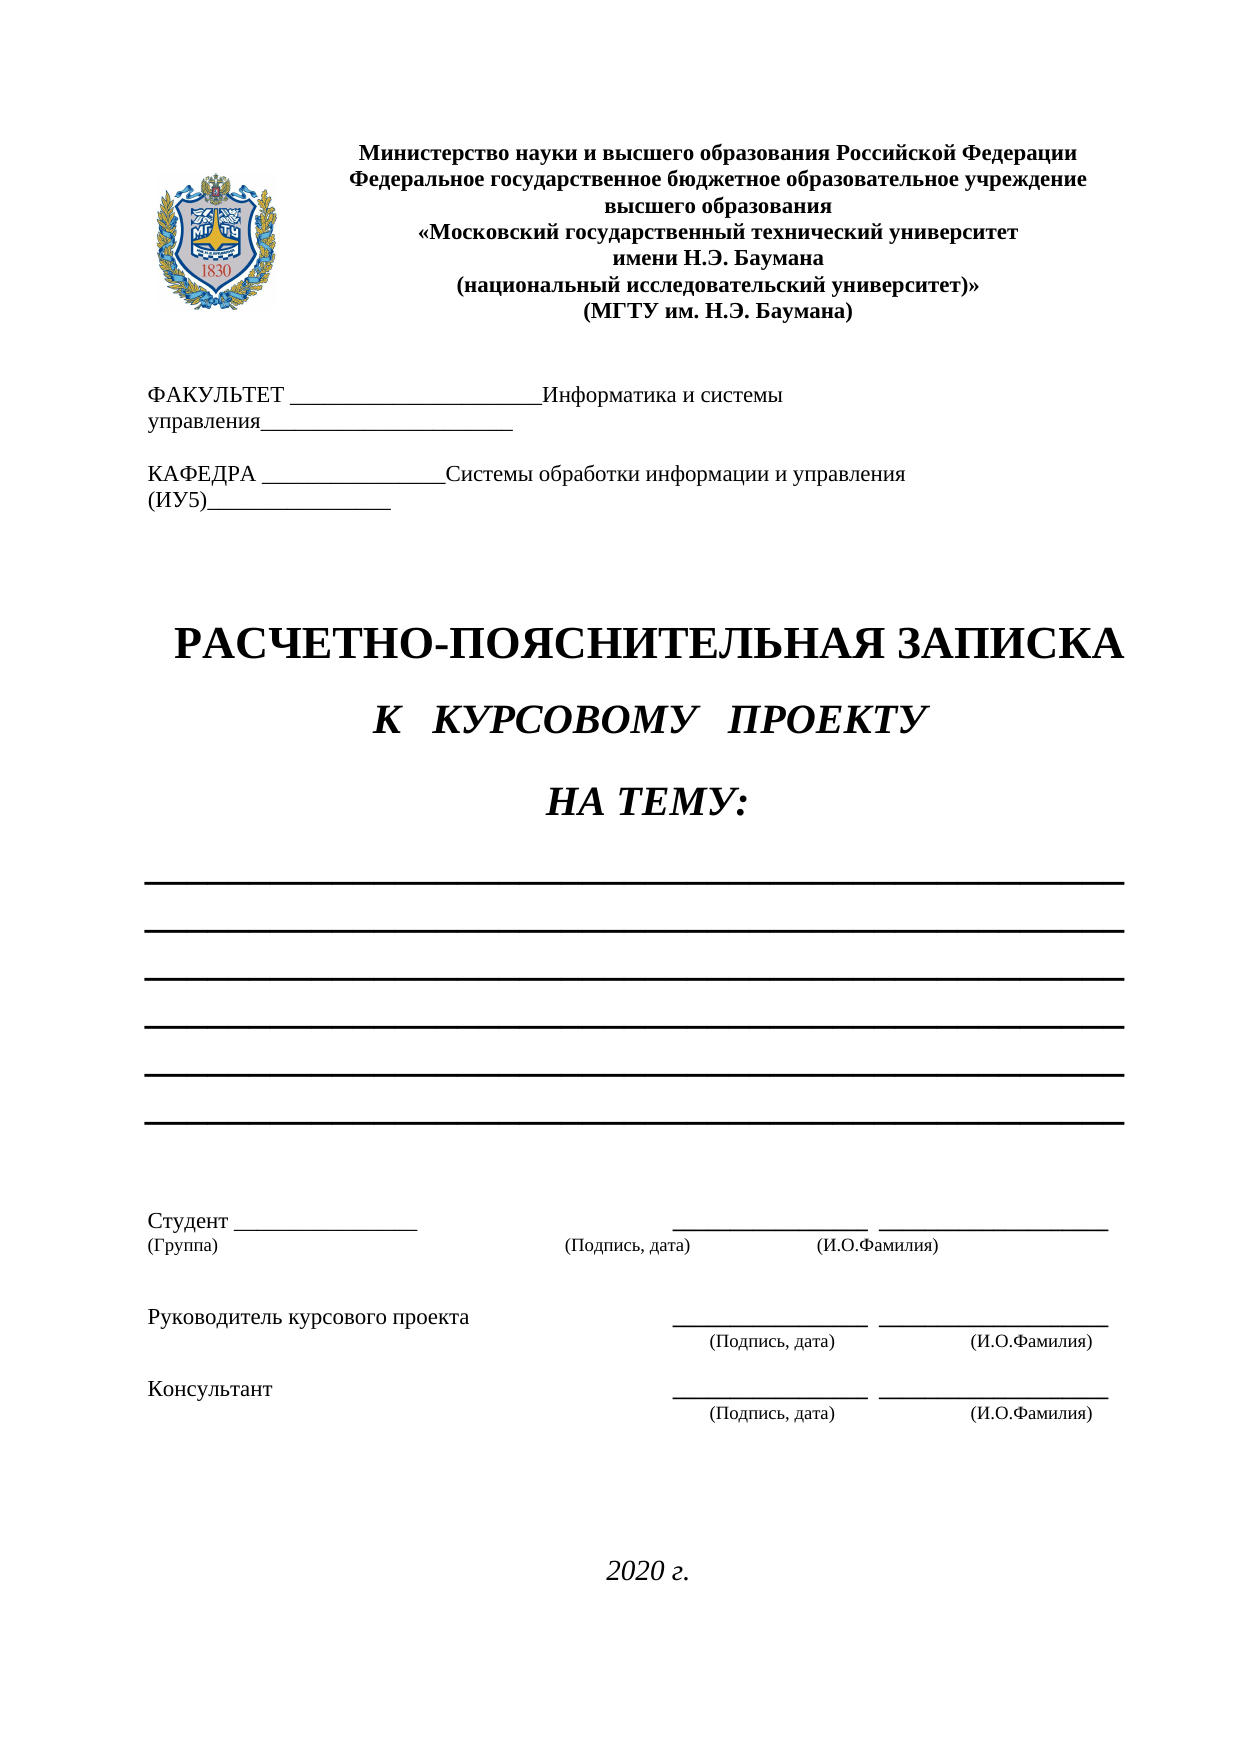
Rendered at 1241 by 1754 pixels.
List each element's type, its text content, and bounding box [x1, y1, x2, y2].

text РАСЧЕТНО-ПОЯСНИТЕЛЬНАЯ ЗАПИСКА [147, 615, 1152, 668]
text КАФЕДРА ________________Системы обработки информации и управления (ИУ5)________________ [147, 460, 1152, 512]
text Студент ________________ _________________ ____________________ [147, 1207, 1152, 1233]
text _______________________________________________ [147, 936, 1152, 984]
text (Подпись, дата) (И.О.Фамилия) [147, 1329, 1093, 1351]
text К КУРСОВОМУ ПРОЕКТУ [147, 694, 1152, 742]
text Руководитель курсового проекта _________________ ____________________ [147, 1303, 1152, 1329]
text _______________________________________________ [147, 1080, 1152, 1128]
picture [156, 173, 277, 310]
text (Группа) (Подпись, дата) (И.О.Фамилия) [147, 1233, 1093, 1255]
text _______________________________________________ [147, 984, 1152, 1032]
table_header Министерство науки и высшего образования Российской Федерации Федеральное государственное бюджетное образовательное учреждение высшего образования «Московский государственный технический университет имени Н.Э. Баумана (национальный исследовательский университет)» (МГТУ им. Н.Э. Баумана) [292, 139, 1145, 323]
text _______________________________________________ [147, 1032, 1152, 1080]
text Консультант _________________ ____________________ [147, 1375, 1152, 1402]
table_header [148, 139, 292, 323]
text _______________________________________________ [147, 888, 1152, 936]
text (Подпись, дата) (И.О.Фамилия) [147, 1402, 1093, 1423]
text 2020 г. [147, 1553, 1152, 1586]
text ФАКУЛЬТЕТ ______________________Информатика и системы управления______________________ [147, 381, 1152, 433]
text _______________________________________________ [147, 841, 1152, 888]
text НА ТЕМУ: [147, 776, 1152, 824]
